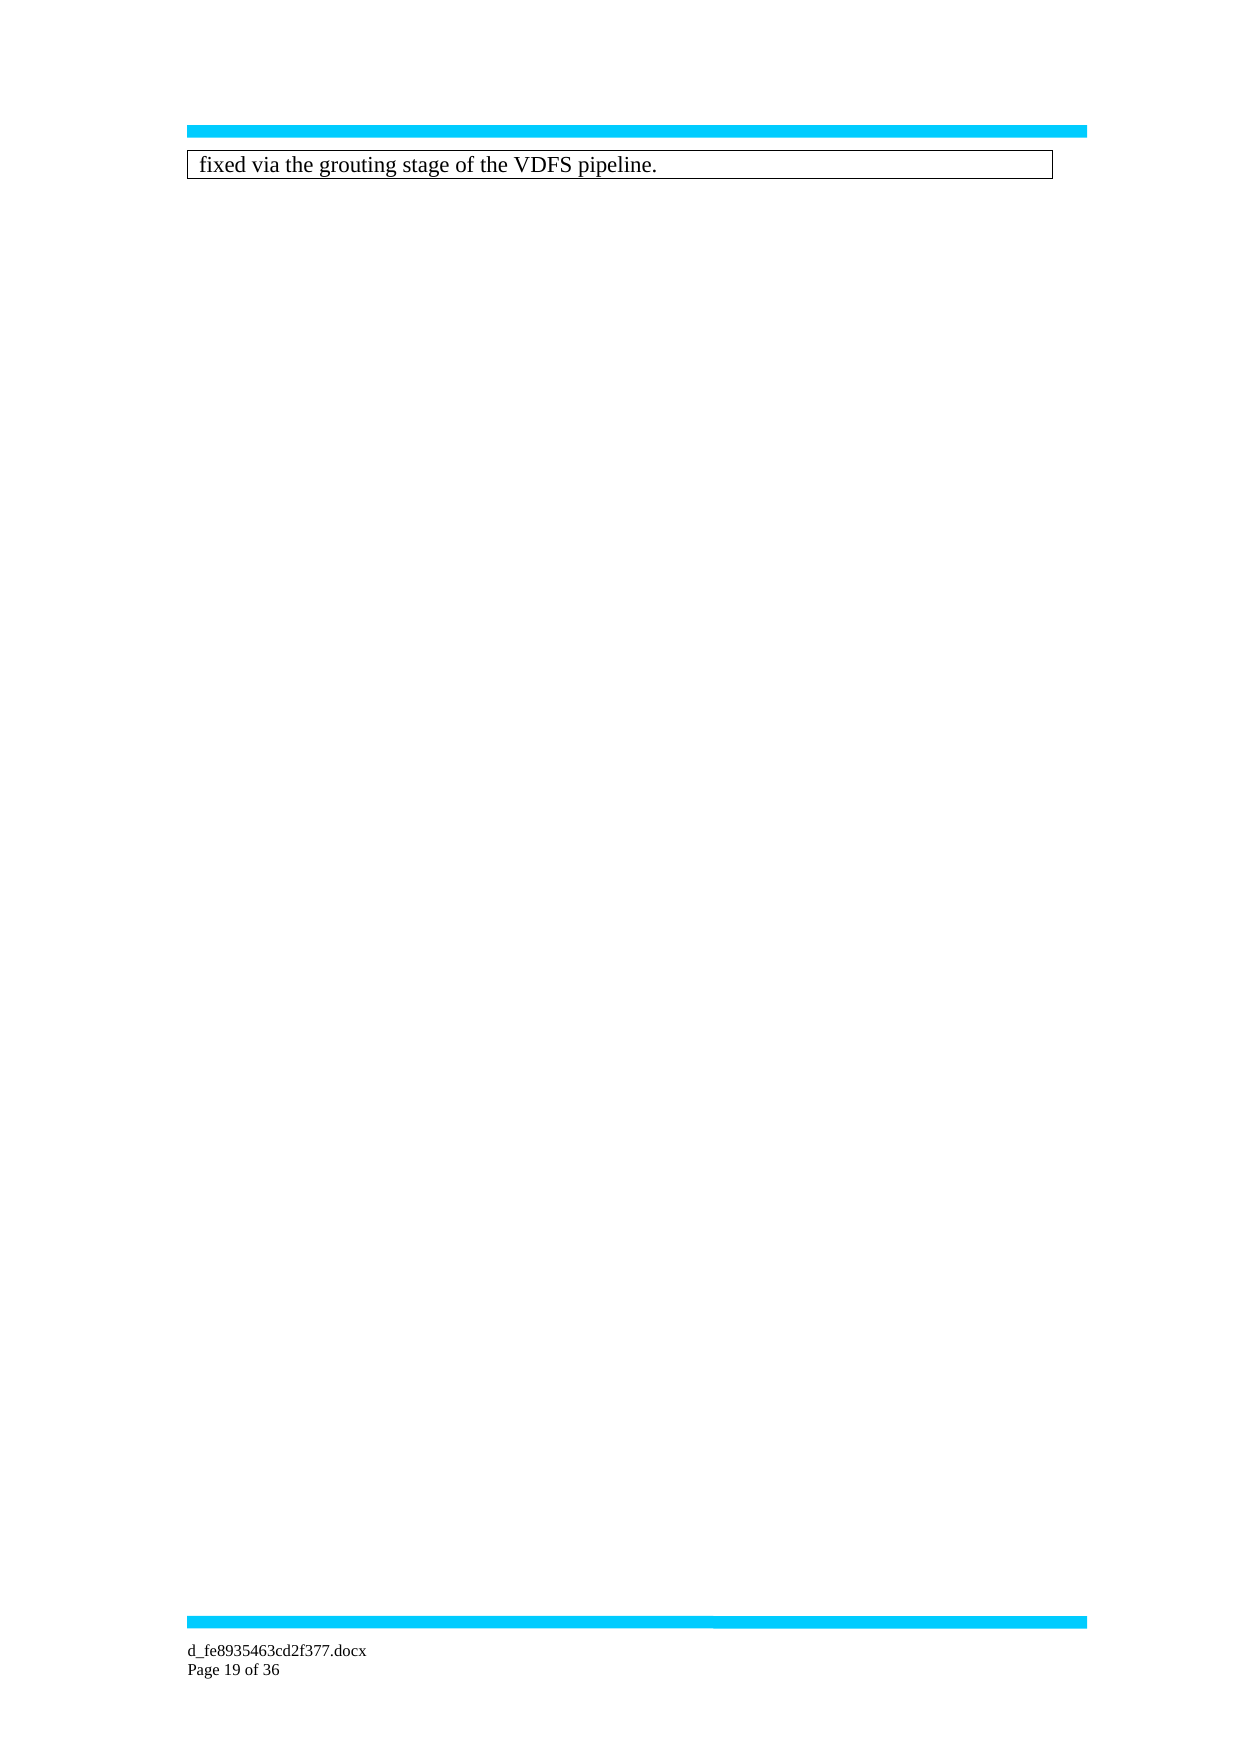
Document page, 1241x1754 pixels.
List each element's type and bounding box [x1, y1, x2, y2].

table_cell [188, 151, 1052, 177]
